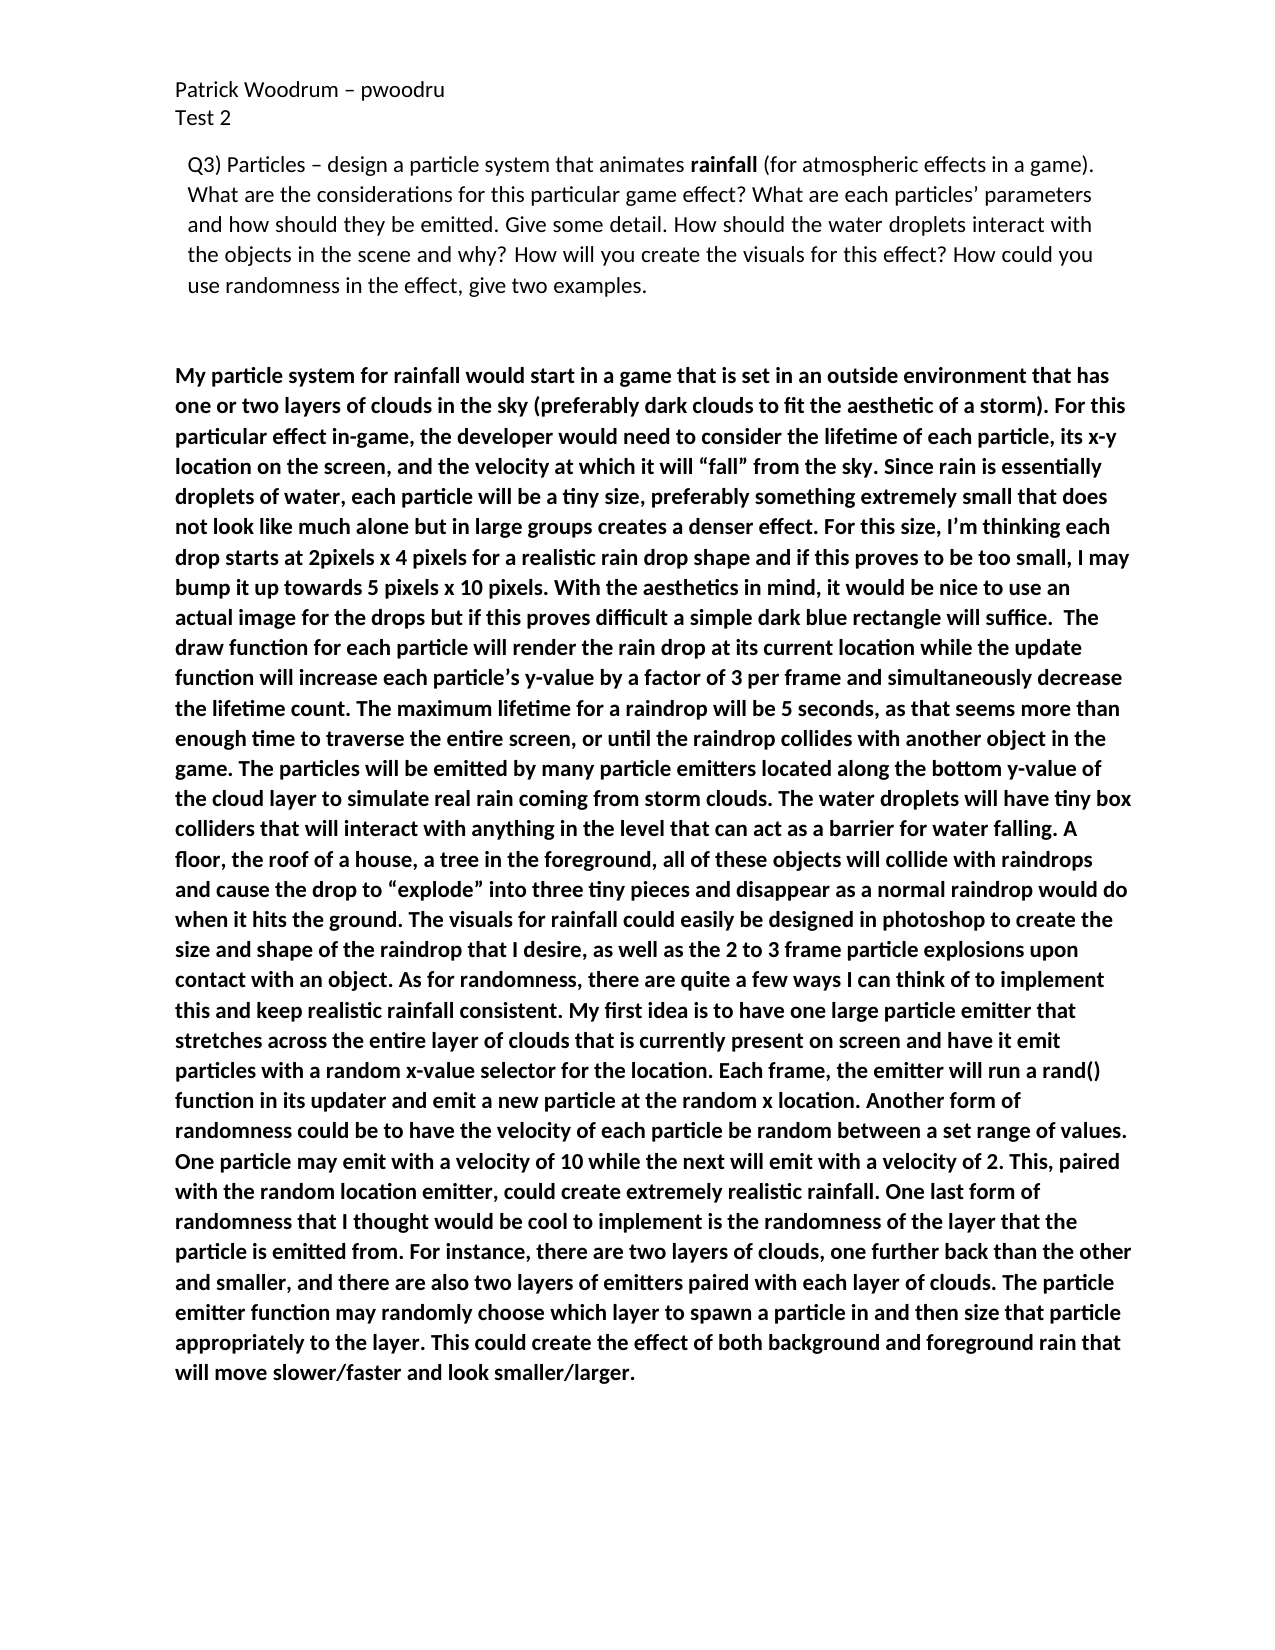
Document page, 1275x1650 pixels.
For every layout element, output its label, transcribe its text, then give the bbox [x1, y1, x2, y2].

text Q3) Particles – design a particle system that animates rainfall (for atmospheric effects in a game). What are the considerations for this particular game effect? What are each particles’ parameters and how should they be emitted. Give some detail. How should the water droplets interact with the objects in the scene and why? How will you create the visuals for this effect? How could you use randomness in the effect, give two examples. [187, 150, 1094, 299]
text My particle system for rainfall would start in a game that is set in an outside environment that has one or two layers of clouds in the sky (preferably dark clouds to fit the aesthetic of a storm). For this particular effect in-game, the developer would need to consider the lifetime of each particle, its x-y location on the screen, and the velocity at which it will “fall” from the sky. Since rain is essentially droplets of water, each particle will be a tiny size, preferably something extremely small that does not look like much alone but in large groups creates a denser effect. For this size, I’m thinking each drop starts at 2pixels x 4 pixels for a realistic rain drop shape and if this proves to be too small, I may bump it up towards 5 pixels x 10 pixels. With the aesthetics in mind, it would be nice to use an actual image for the drops but if this proves difficult a simple dark blue rectangle will suffice. The draw function for each particle will render the rain drop at its current location while the update function will increase each particle’s y-value by a factor of 3 per frame and simultaneously decrease the lifetime count. The maximum lifetime for a raindrop will be 5 seconds, as that seems more than enough time to traverse the entire screen, or until the raindrop collides with another object in the game. The particles will be emitted by many particle emitters located along the bottom y-value of the cloud layer to simulate real rain coming from storm clouds. The water droplets will have tiny box colliders that will interact with anything in the level that can act as a barrier for water falling. A floor, the roof of a house, a tree in the foreground, all of these objects will collide with raindrops and cause the drop to “explode” into three tiny pieces and disappear as a normal raindrop would do when it hits the ground. The visuals for rainfall could easily be designed in photoshop to create the size and shape of the raindrop that I desire, as well as the 2 to 3 frame particle explosions upon contact with an object. As for randomness, there are quite a few ways I can think of to implement this and keep realistic rainfall consistent. My first idea is to have one large particle emitter that stretches across the entire layer of clouds that is currently present on screen and have it emit particles with a random x-value selector for the location. Each frame, the emitter will run a rand() function in its updater and emit a new particle at the random x location. Another form of randomness could be to have the velocity of each particle be random between a set range of values. One particle may emit with a velocity of 10 while the next will emit with a velocity of 2. This, paired with the random location emitter, could create extremely realistic rainfall. One last form of randomness that I thought would be cool to implement is the randomness of the layer that the particle is emitted from. For instance, there are two layers of clouds, one further back than the other and smaller, and there are also two layers of emitters paired with each layer of clouds. The particle emitter function may randomly choose which layer to spawn a particle in and then size that particle appropriately to the layer. This could create the effect of both background and foreground rain that will move slower/faster and look smaller/larger. [175, 361, 1133, 1386]
